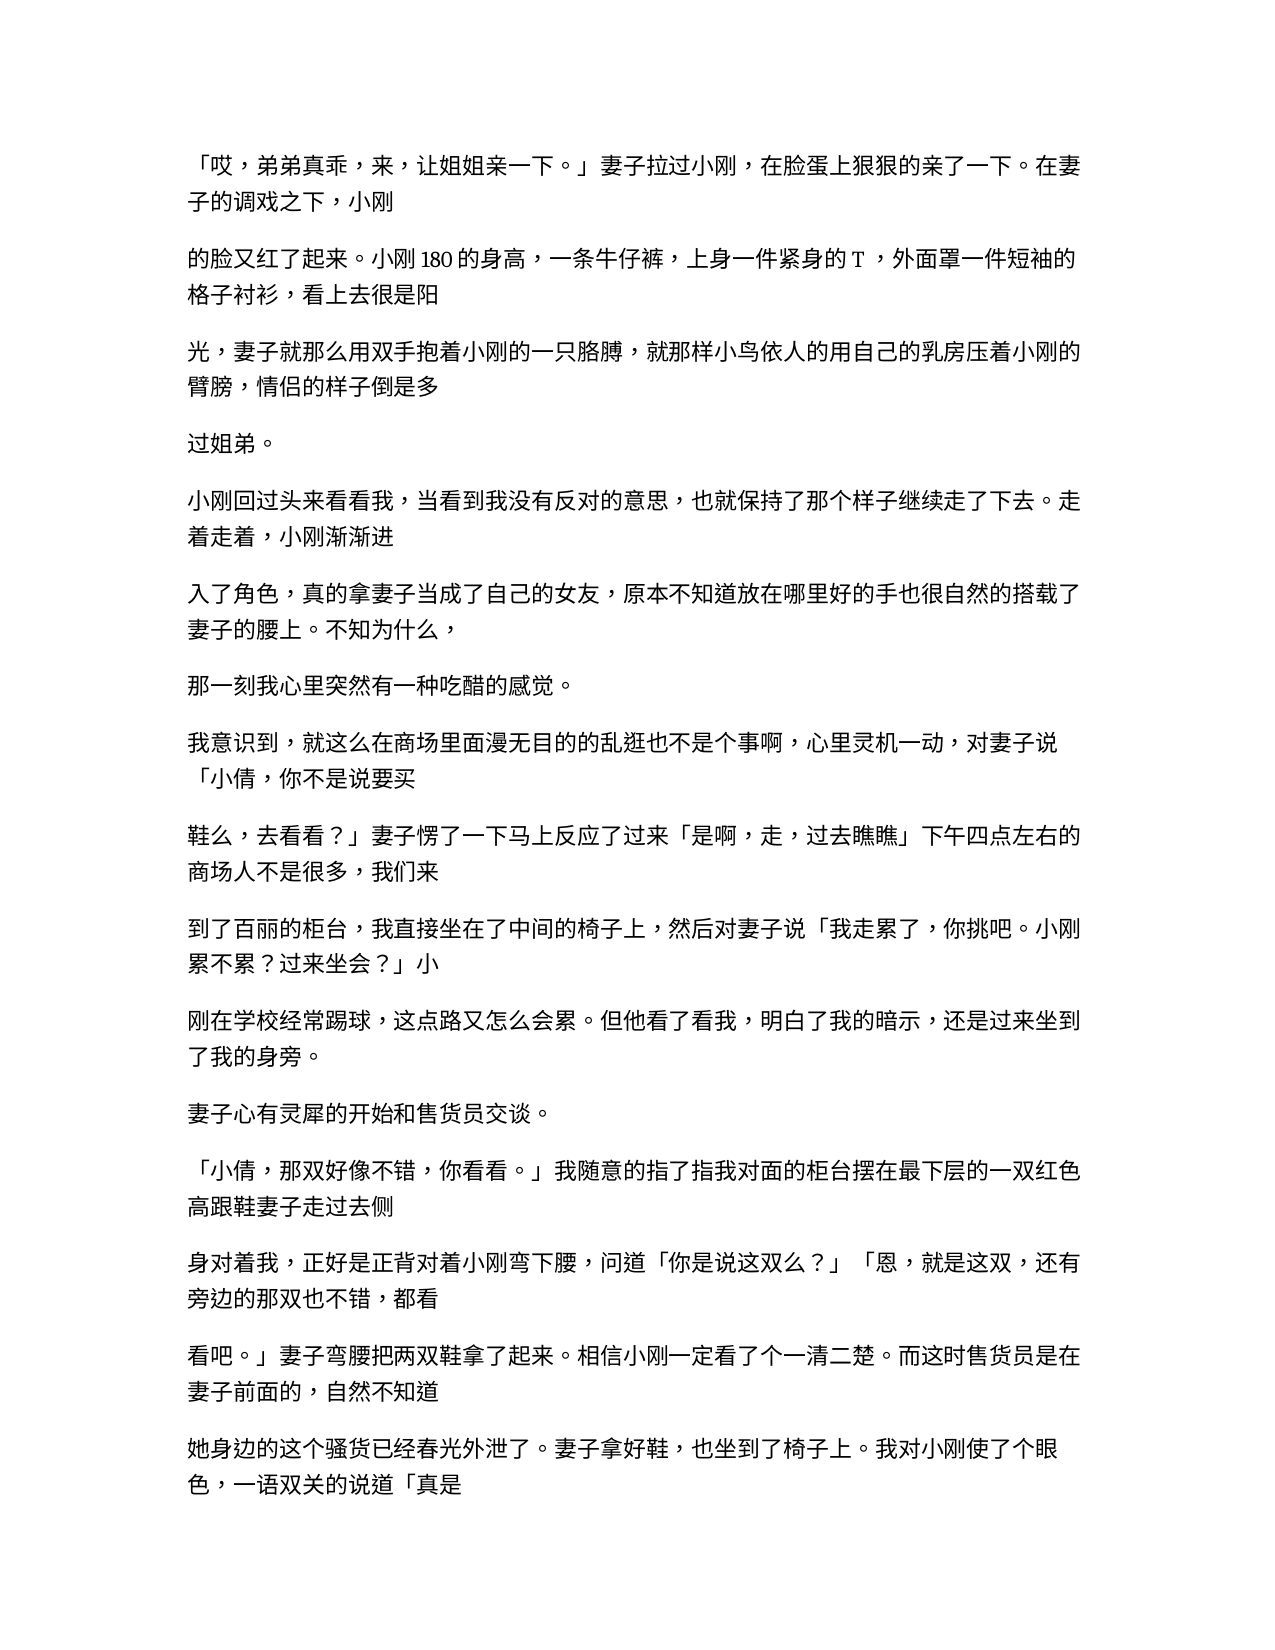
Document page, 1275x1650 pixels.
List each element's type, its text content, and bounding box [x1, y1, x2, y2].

text 的脸又红了起来。小刚180 的身高，一条牛仔裤，上身一件紧身的T ，外面罩一件短袖的格子衬衫，看上去很是阳 [187, 243, 1087, 310]
text 「哎，弟弟真乖，来，让姐姐亲一下。」妻子拉过小刚，在脸蛋上狠狠的亲了一下。在妻子的调戏之下，小刚 [187, 150, 1087, 217]
text 看吧。」妻子弯腰把两双鞋拿了起来。相信小刚一定看了个一清二楚。而这时售货员是在妻子前面的，自然不知道 [187, 1340, 1087, 1407]
text 身对着我，正好是正背对着小刚弯下腰，问道「你是说这双么？」「恩，就是这双，还有旁边的那双也不错，都看 [187, 1247, 1087, 1314]
text 她身边的这个骚货已经春光外泄了。妻子拿好鞋，也坐到了椅子上。我对小刚使了个眼色，一语双关的说道「真是 [187, 1433, 1087, 1500]
text 我意识到，就这么在商场里面漫无目的的乱逛也不是个事啊，心里灵机一动，对妻子说「小倩，你不是说要买 [187, 727, 1087, 794]
text 「小倩，那双好像不错，你看看。」我随意的指了指我对面的柜台摆在最下层的一双红色高跟鞋妻子走过去侧 [187, 1155, 1087, 1222]
text 入了角色，真的拿妻子当成了自己的女友，原本不知道放在哪里好的手也很自然的搭载了妻子的腰上。不知为什么， [187, 578, 1087, 645]
text 刚在学校经常踢球，这点路又怎么会累。但他看了看我，明白了我的暗示，还是过来坐到了我的身旁。 [187, 1005, 1087, 1072]
text 那一刻我心里突然有一种吃醋的感觉。 [187, 670, 1087, 702]
text 到了百丽的柜台，我直接坐在了中间的椅子上，然后对妻子说「我走累了，你挑吧。小刚累不累？过来坐会？」小 [187, 912, 1087, 980]
text 小刚回过头来看看我，当看到我没有反对的意思，也就保持了那个样子继续走了下去。走着走着，小刚渐渐进 [187, 485, 1087, 552]
text 光，妻子就那么用双手抱着小刚的一只胳膊，就那样小鸟依人的用自己的乳房压着小刚的臂膀，情侣的样子倒是多 [187, 335, 1087, 403]
text 过姐弟。 [187, 428, 1087, 459]
text 妻子心有灵犀的开始和售货员交谈。 [187, 1098, 1087, 1129]
text 鞋么，去看看？」妻子愣了一下马上反应了过来「是啊，走，过去瞧瞧」下午四点左右的商场人不是很多，我们来 [187, 820, 1087, 887]
